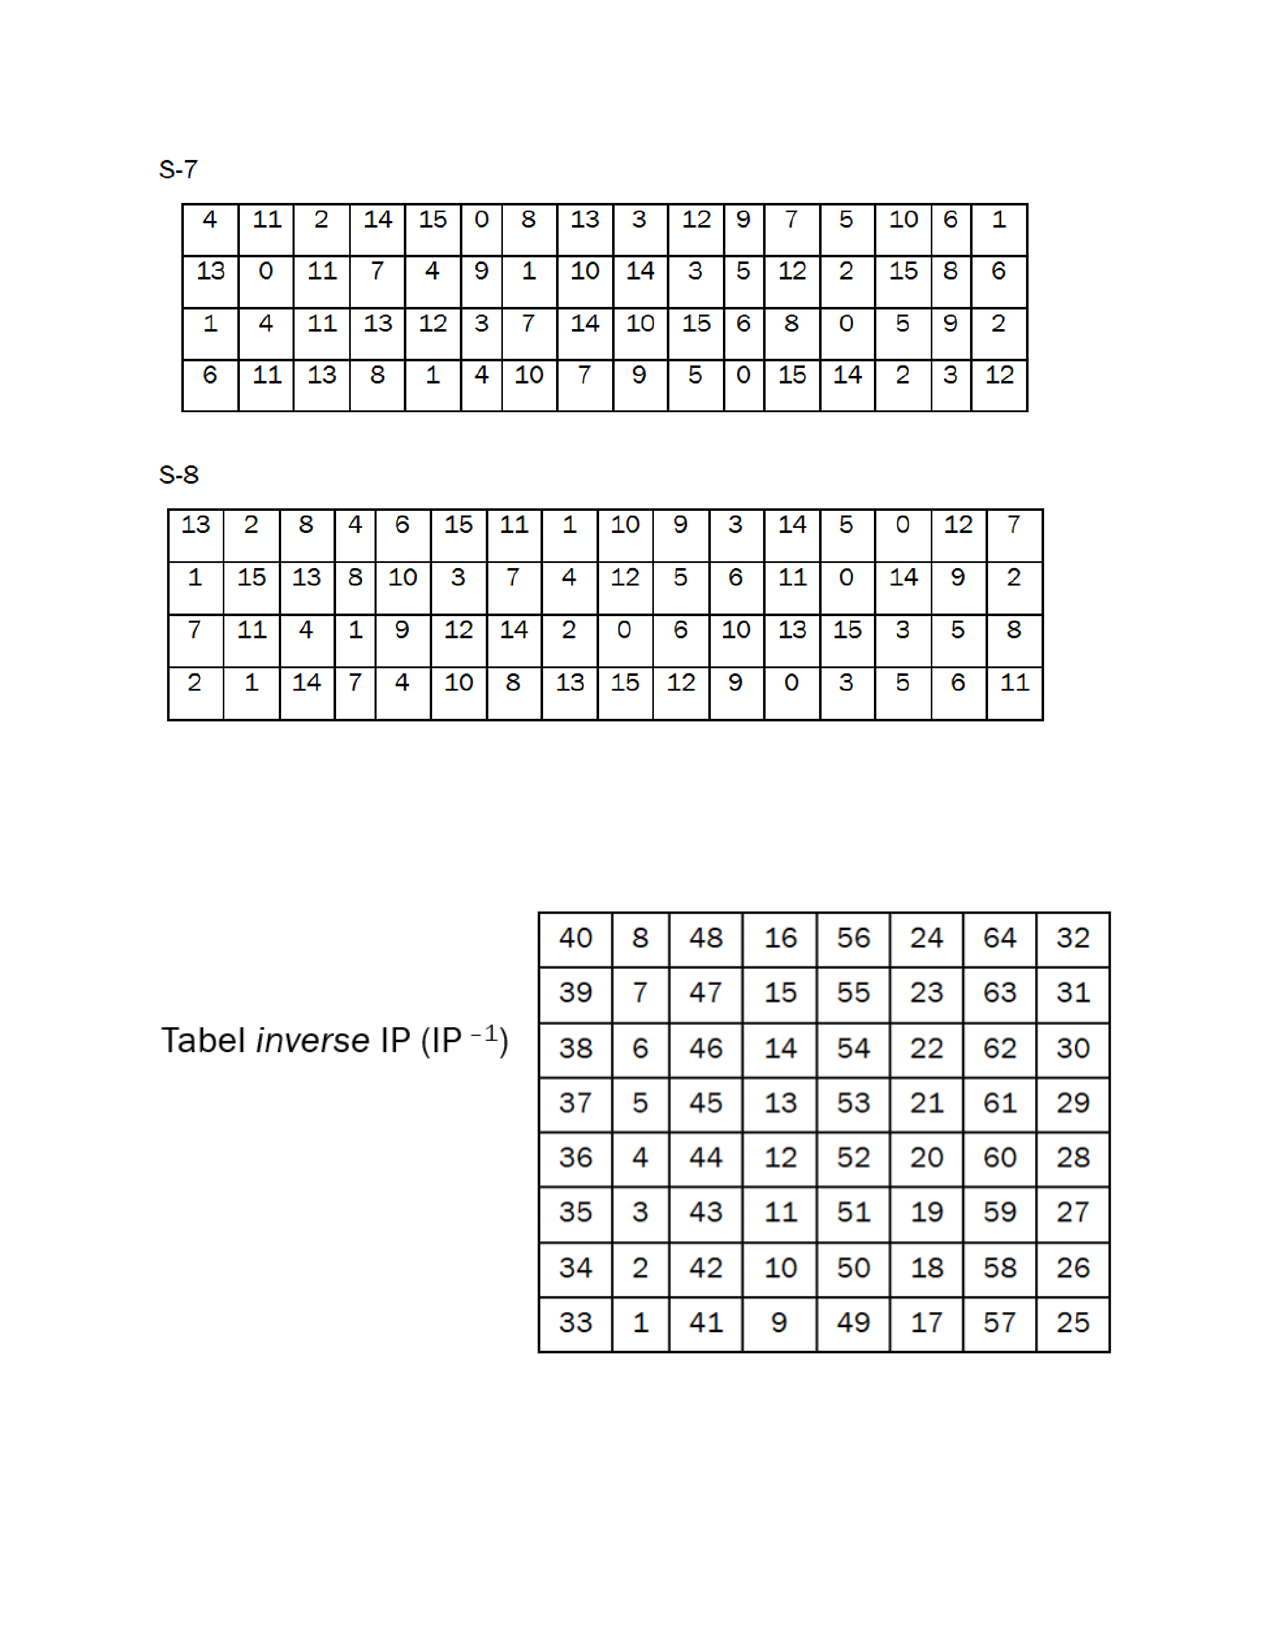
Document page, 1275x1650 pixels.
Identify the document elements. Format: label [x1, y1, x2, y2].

picture [150, 895, 1128, 1370]
picture [150, 150, 1056, 736]
